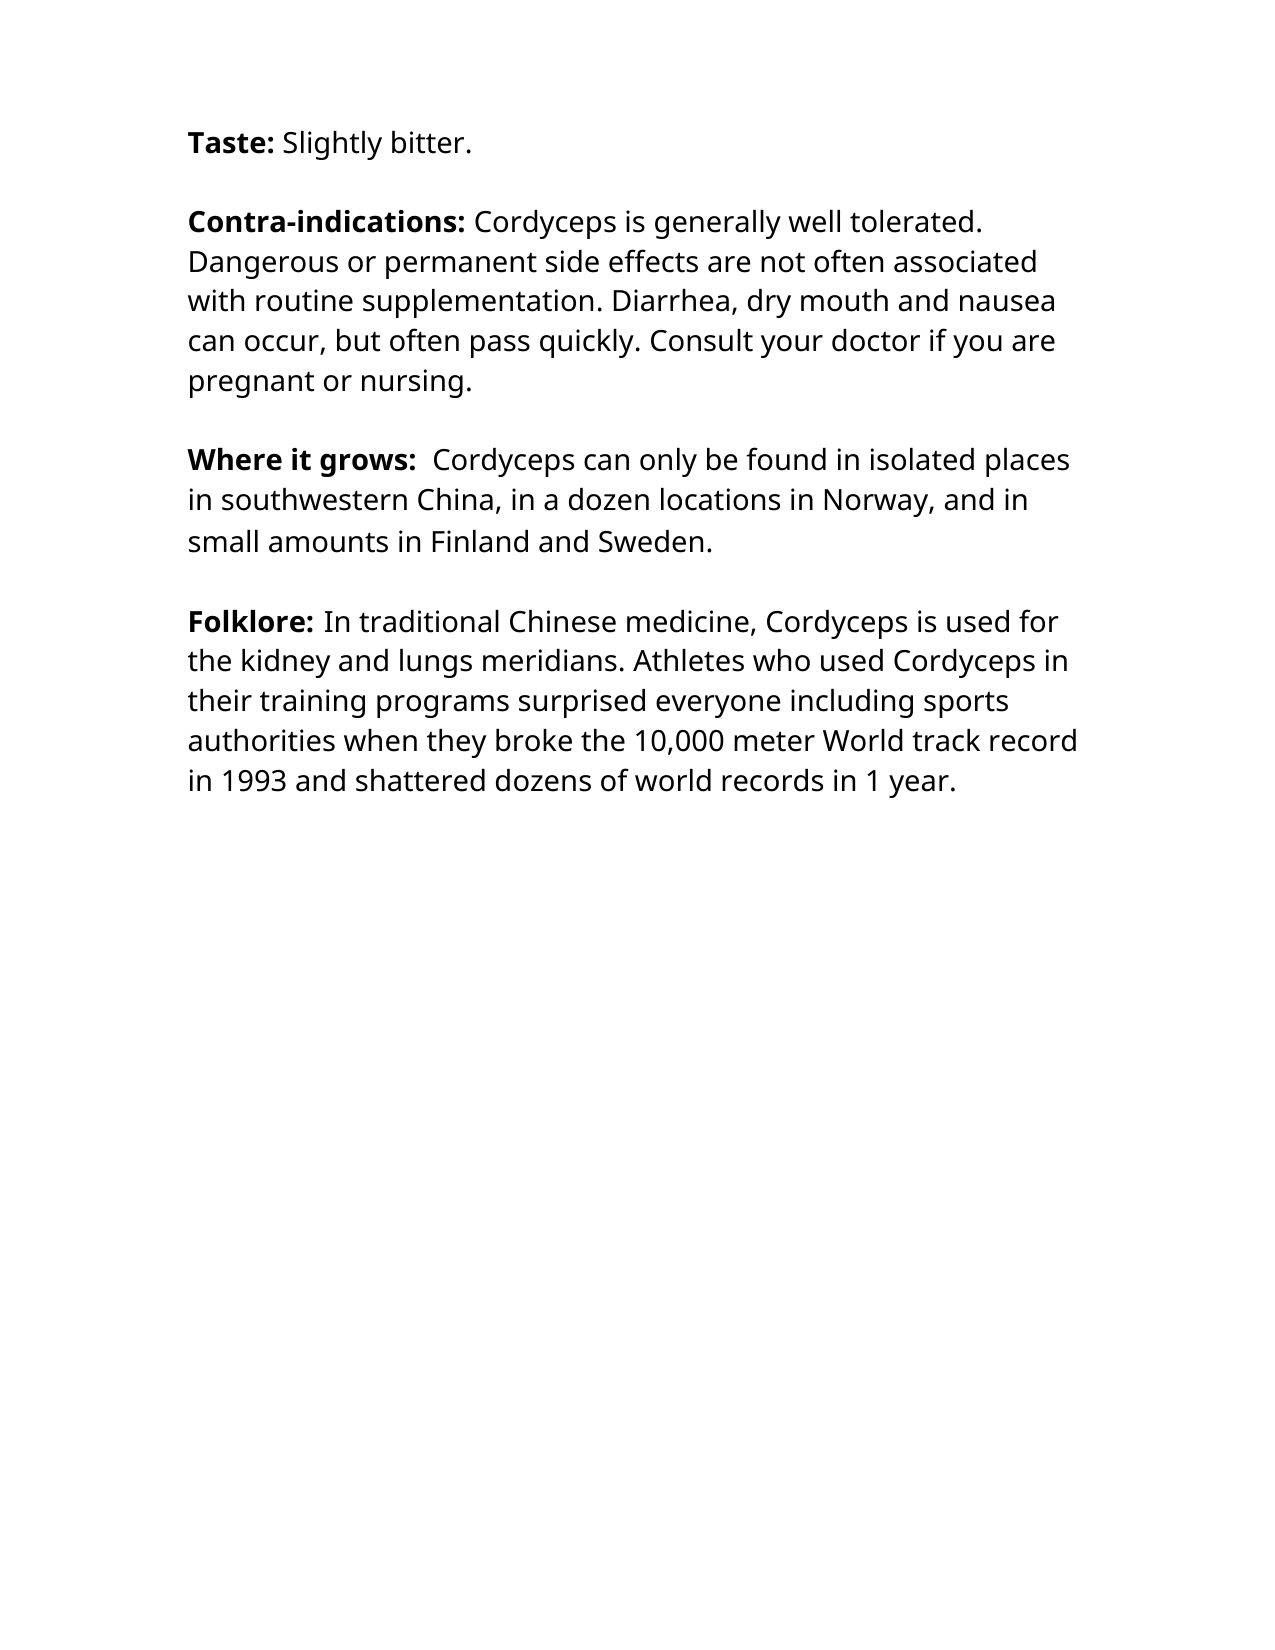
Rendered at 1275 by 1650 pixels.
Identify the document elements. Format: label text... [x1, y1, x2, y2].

text Taste: Slightly bitter. [187, 122, 1087, 162]
text Contra-indications: Cordyceps is generally well tolerated. Dangerous or permanent side effects are not often associated with routine supplementation. Diarrhea, dry mouth and nausea can occur, but often pass quickly. Consult your doctor if you are pregnant or nursing. [473, 201, 1087, 400]
text Where it grows: Cordyceps can only be found in isolated places in southwestern China, in a dozen locations in Norway, and in small amounts in Finland and Sweden. [187, 439, 1087, 561]
text Contra-indications: Cordyceps is generally well tolerated. Dangerous or permanent side effects are not often associated with routine supplementation. Diarrhea, dry mouth and nausea can occur, but often pass quickly. Consult your doctor if you are pregnant or nursing. [187, 201, 474, 295]
text Folklore: In traditional Chinese medicine, Cordyceps is used for the kidney and lungs meridians. Athletes who used Cordyceps in their training programs surprised everyone including sports authorities when they broke the 10,000 meter World track record in 1993 and shattered dozens of world records in 1 year. [187, 601, 1087, 828]
